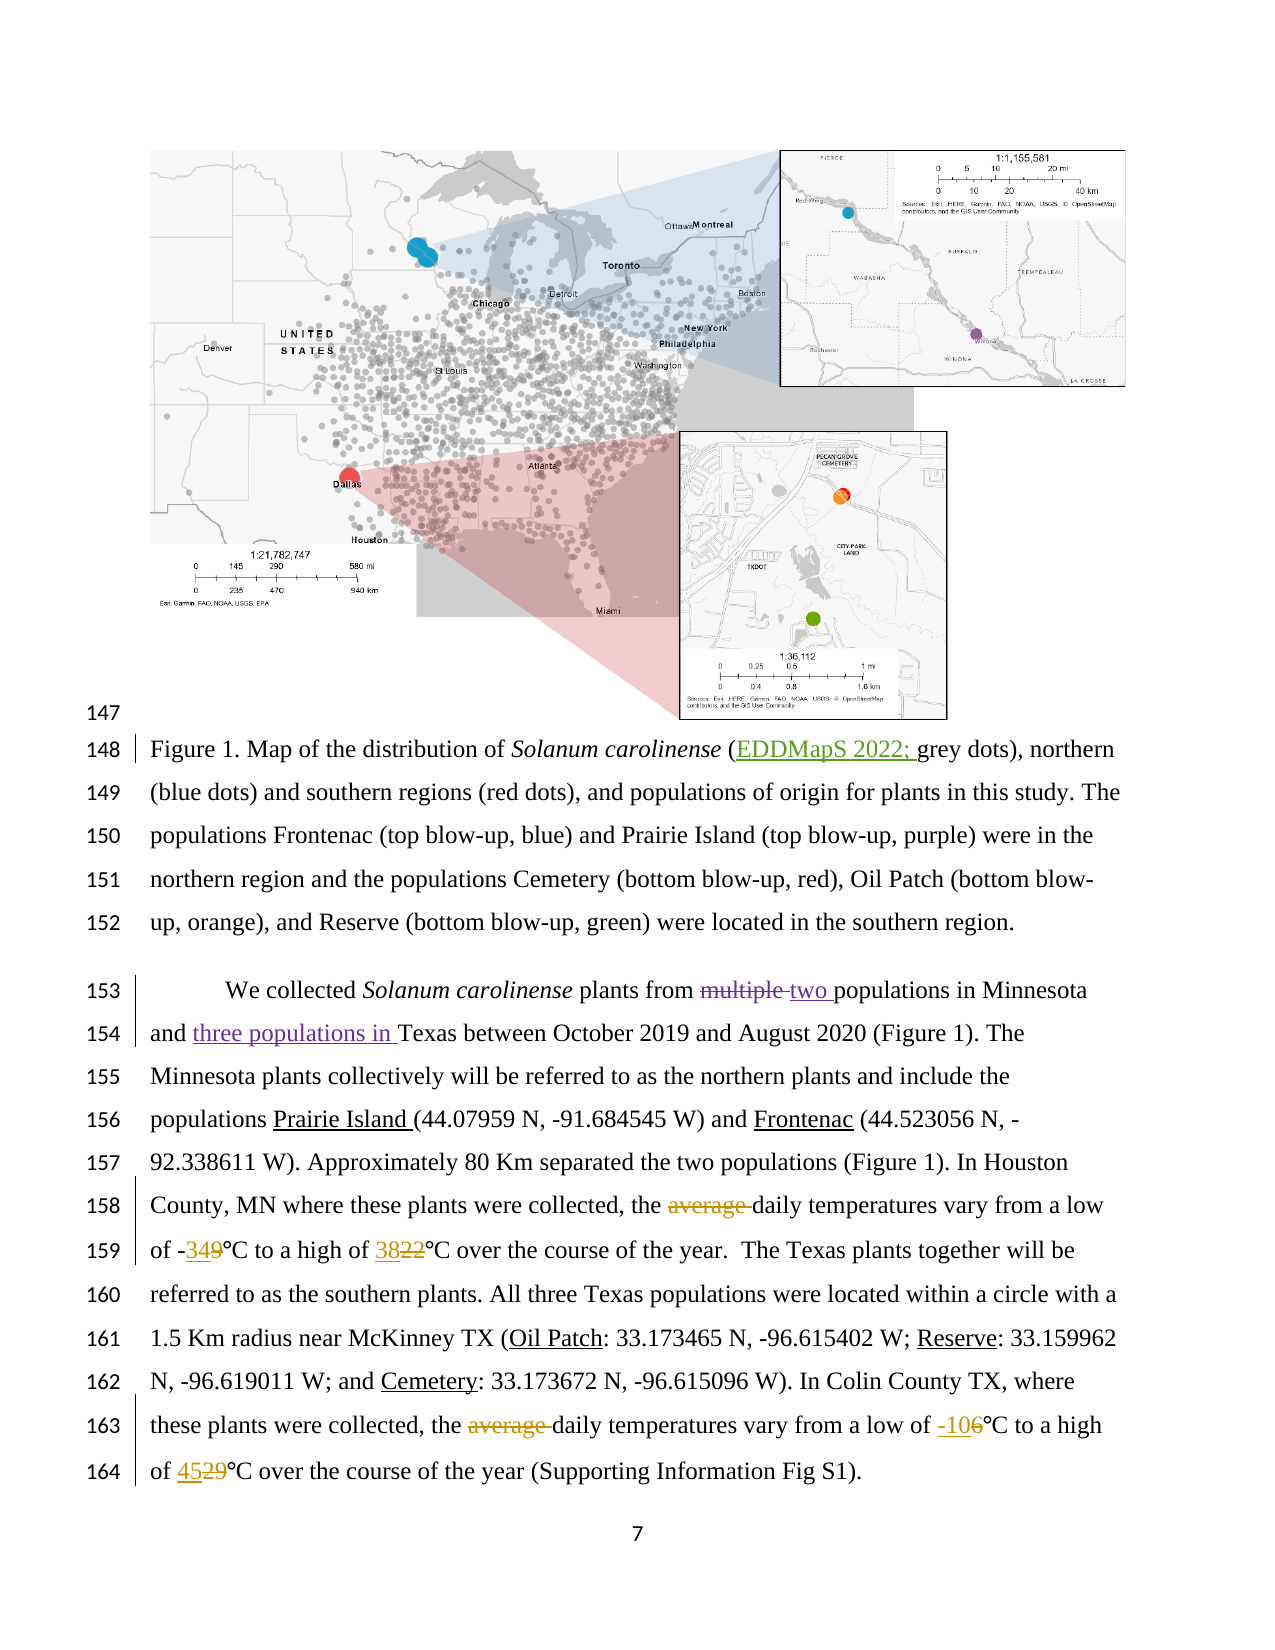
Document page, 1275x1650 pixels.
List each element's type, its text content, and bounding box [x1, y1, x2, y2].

text We collected Solanum carolinense plants from populations in Minnesota and Texas between October 2019 and August 2020 (Figure 1). The Minnesota plants collectively will be referred to as the northern plants and include the populations Prairie Island (44.07959 N, -91.684545 W) and Frontenac (44.523056 N, -92.338611 W). Approximately 80 Km separated the two populations (Figure 1). In Houston County, MN where these plants were collected, the daily temperatures vary from a low of -°C to a high of °C over the course of the year. The Texas plants together will be referred to as the southern plants. All three Texas populations were located within a circle with a 1.5 Km radius near McKinney TX (Oil Patch: 33.173465 N, -96.615402 W; Reserve: 33.159962 N, -96.619011 W; and Cemetery: 33.173672 N, -96.615096 W). In Colin County TX, where these plants were collected, the daily temperatures vary from a low of °C to a high of °C over the course of the year (Supporting Information Fig S1). [150, 975, 1125, 1486]
picture [150, 150, 1125, 720]
text Figure 1. Map of the distribution of Solanum carolinense (grey dots), northern (blue dots) and southern regions (red dots), and populations of origin for plants in this study. The populations Frontenac (top blow-up, blue) and Prairie Island (top blow-up, purple) were in the northern region and the populations Cemetery (bottom blow-up, red), Oil Patch (bottom blow-up, orange), and Reserve (bottom blow-up, green) were located in the southern region. [150, 734, 1125, 936]
